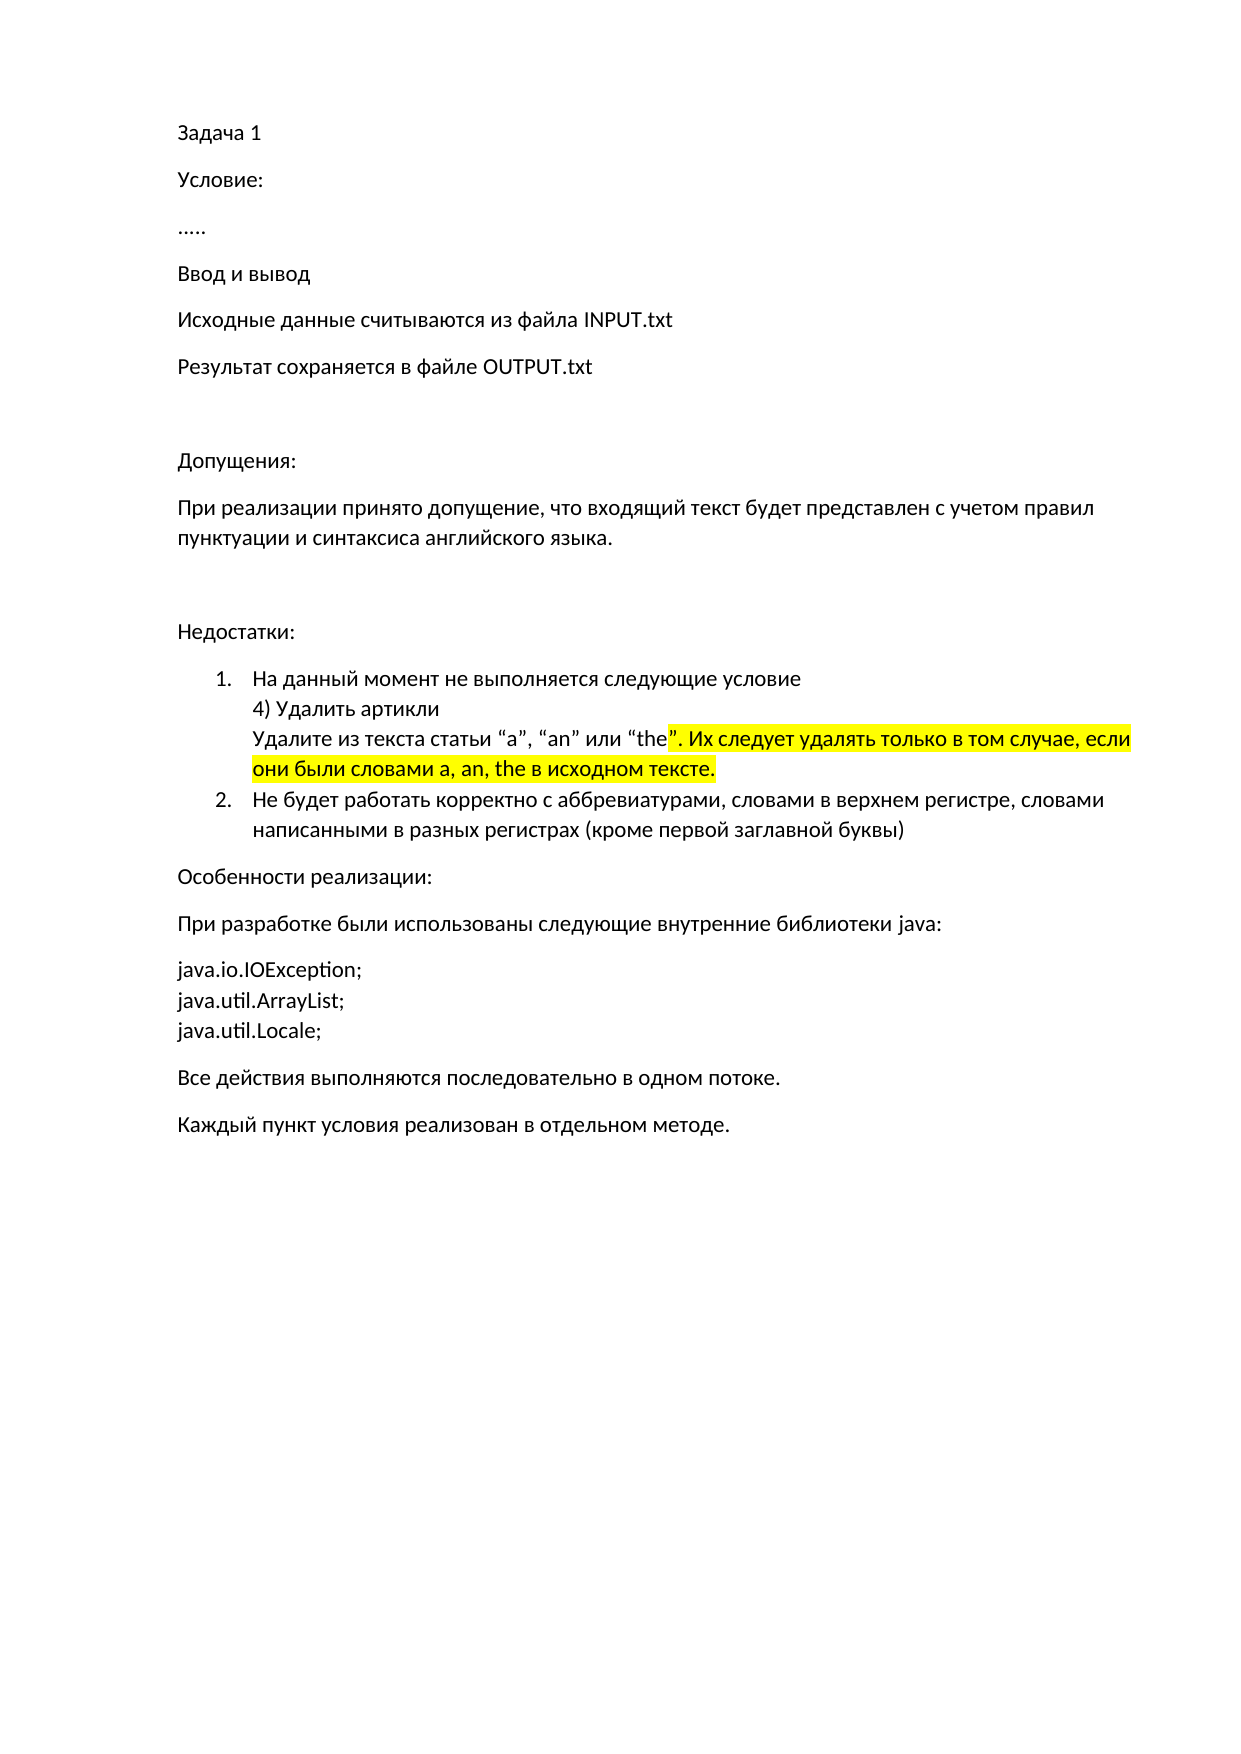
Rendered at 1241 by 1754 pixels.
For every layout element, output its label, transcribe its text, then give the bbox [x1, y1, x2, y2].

text Допущения: [177, 446, 1152, 474]
list На данный момент не выполняется следующие условие [215, 664, 1152, 692]
text Особенности реализации: [177, 862, 1152, 890]
list 4) Удалить артикли [252, 694, 1152, 722]
text Задача 1 [177, 118, 1152, 146]
text При реализации принято допущение, что входящий текст будет представлен с учетом правил пунктуации и синтаксиса английского языка. [177, 493, 1152, 551]
text Результат сохраняется в файле OUTPUT.txt [177, 352, 1152, 381]
text Исходные данные считываются из файла INPUT.txt [177, 306, 1152, 334]
text Каждый пункт условия реализован в отдельном методе. [177, 1110, 1152, 1138]
text Все действия выполняются последовательно в одном потоке. [177, 1063, 1152, 1091]
text Условие: [177, 165, 1152, 193]
text Ввод и вывод [177, 259, 1152, 287]
text ..... [177, 212, 1152, 240]
text java.io.IOException; java.util.ArrayList; java.util.Locale; [177, 956, 1152, 1044]
list Удалите из текста статьи “a”, “an” или “the”. Их следует удалять только в том случае, если они были словами a, an, the в исходном тексте. [252, 724, 1152, 783]
list Не будет работать корректно с аббревиатурами, словами в верхнем регистре, словами написанными в разных регистрах (кроме первой заглавной буквы) [215, 785, 1152, 843]
text При разработке были использованы следующие внутренние библиотеки java: [177, 909, 1152, 937]
text Недостатки: [177, 617, 1152, 645]
